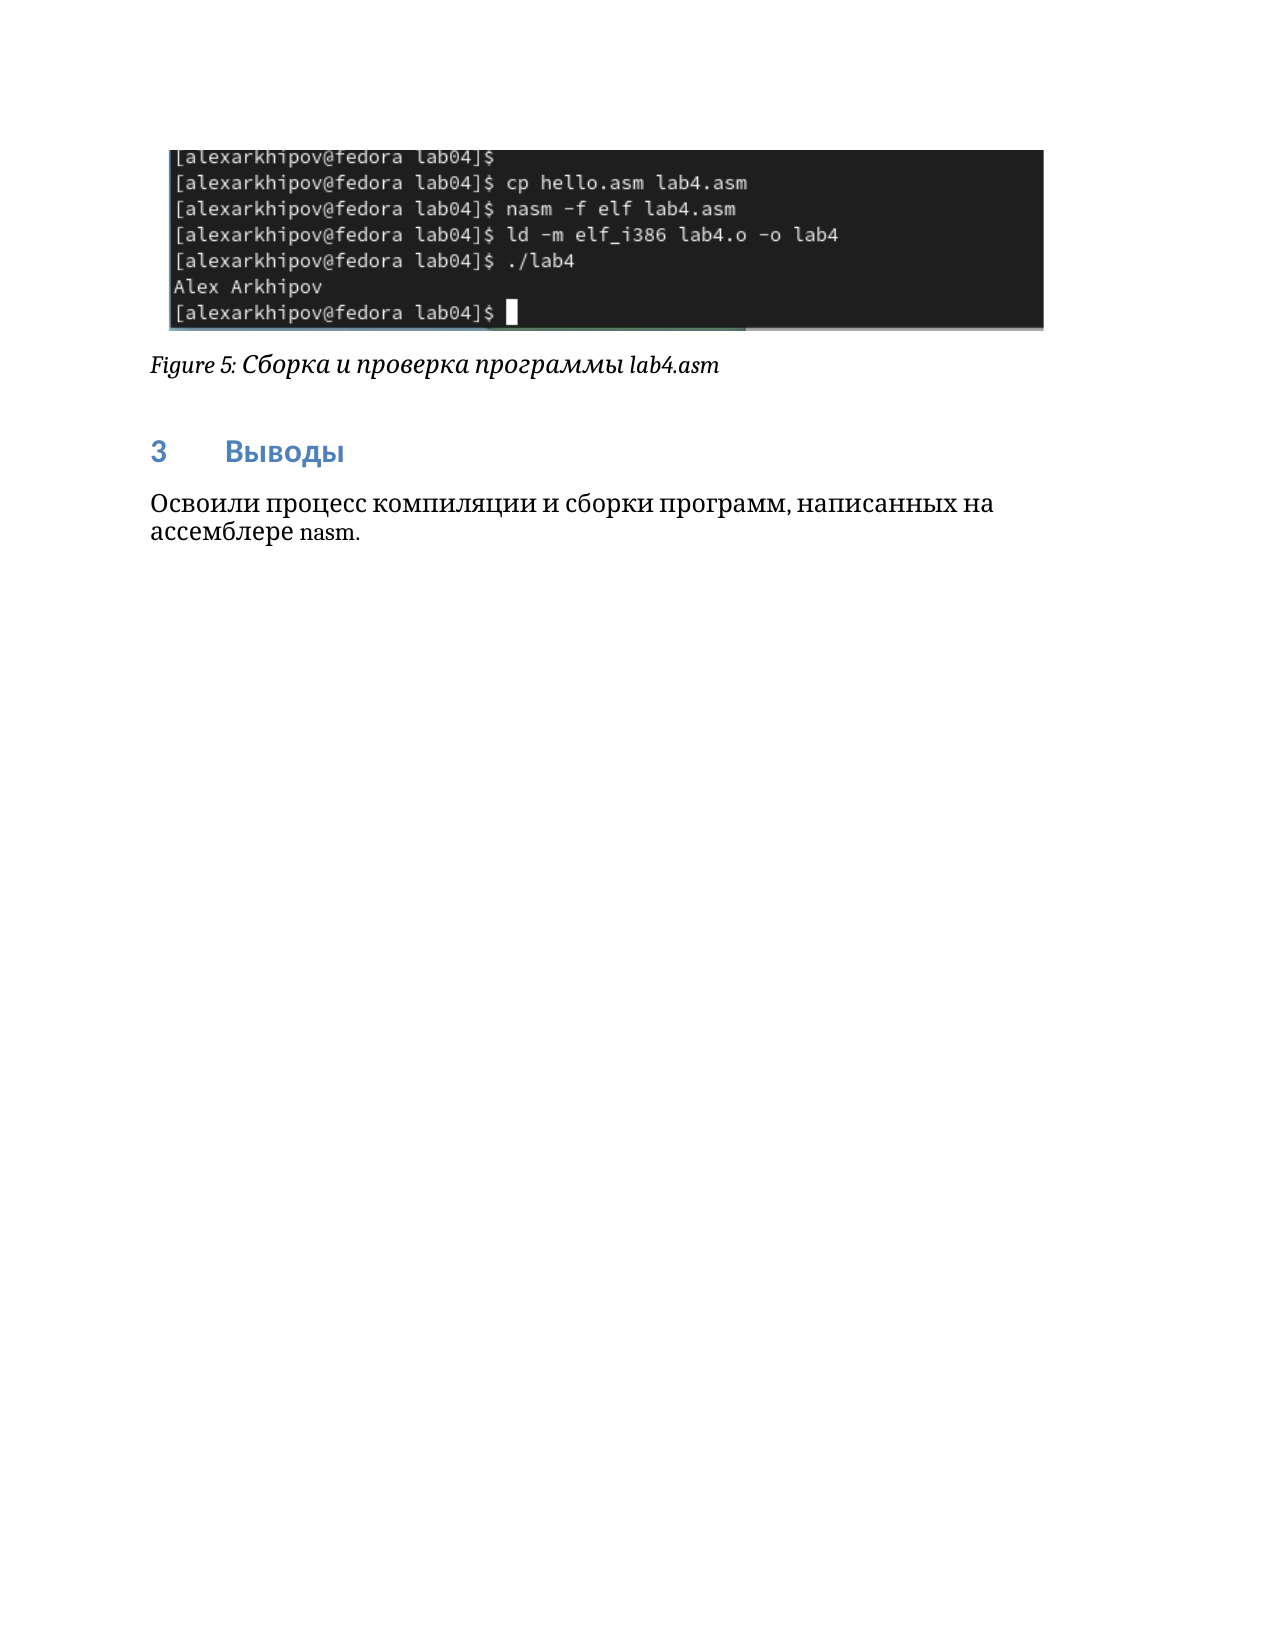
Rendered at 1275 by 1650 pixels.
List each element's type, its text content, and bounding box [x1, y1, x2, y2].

text Освоили процесс компиляции и сборки программ, написанных на ассемблере nasm. [150, 489, 1125, 547]
subtitle 3 Выводы [150, 430, 1125, 471]
picture [168, 150, 1044, 331]
text Figure 5: Сборка и проверка программы lab4.asm [150, 351, 1125, 380]
